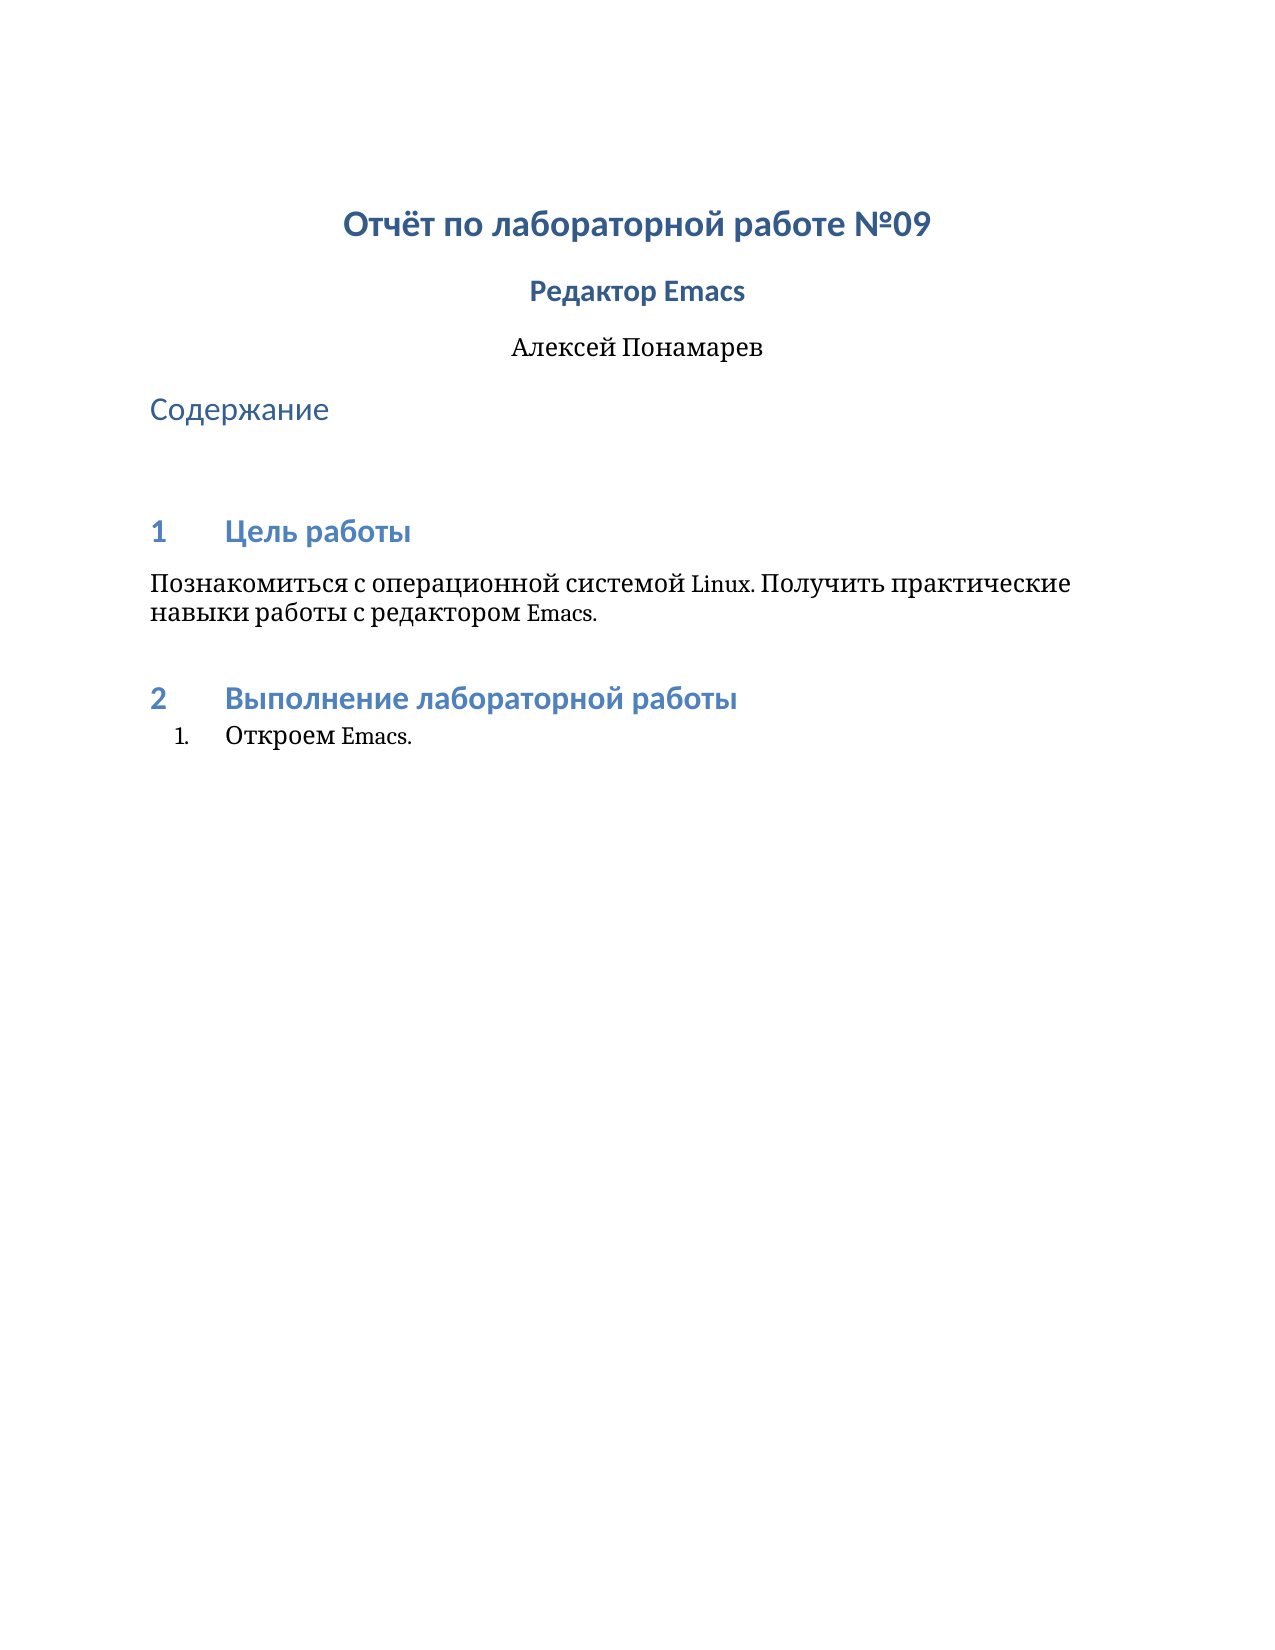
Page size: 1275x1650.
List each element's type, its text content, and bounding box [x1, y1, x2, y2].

title Отчёт по лабораторной работе №09 [150, 200, 1125, 246]
text Алексей Понамарев [150, 334, 1125, 363]
subtitle Редактор Emacs [150, 271, 1125, 309]
subtitle 1 Цель работы [150, 510, 1125, 551]
text Познакомиться с операционной системой Linux. Получить практические навыки работы с редактором Emacs. [150, 570, 1125, 627]
list Откроем Emacs. [175, 722, 1125, 751]
subtitle 2 Выполнение лабораторной работы [150, 677, 1125, 718]
